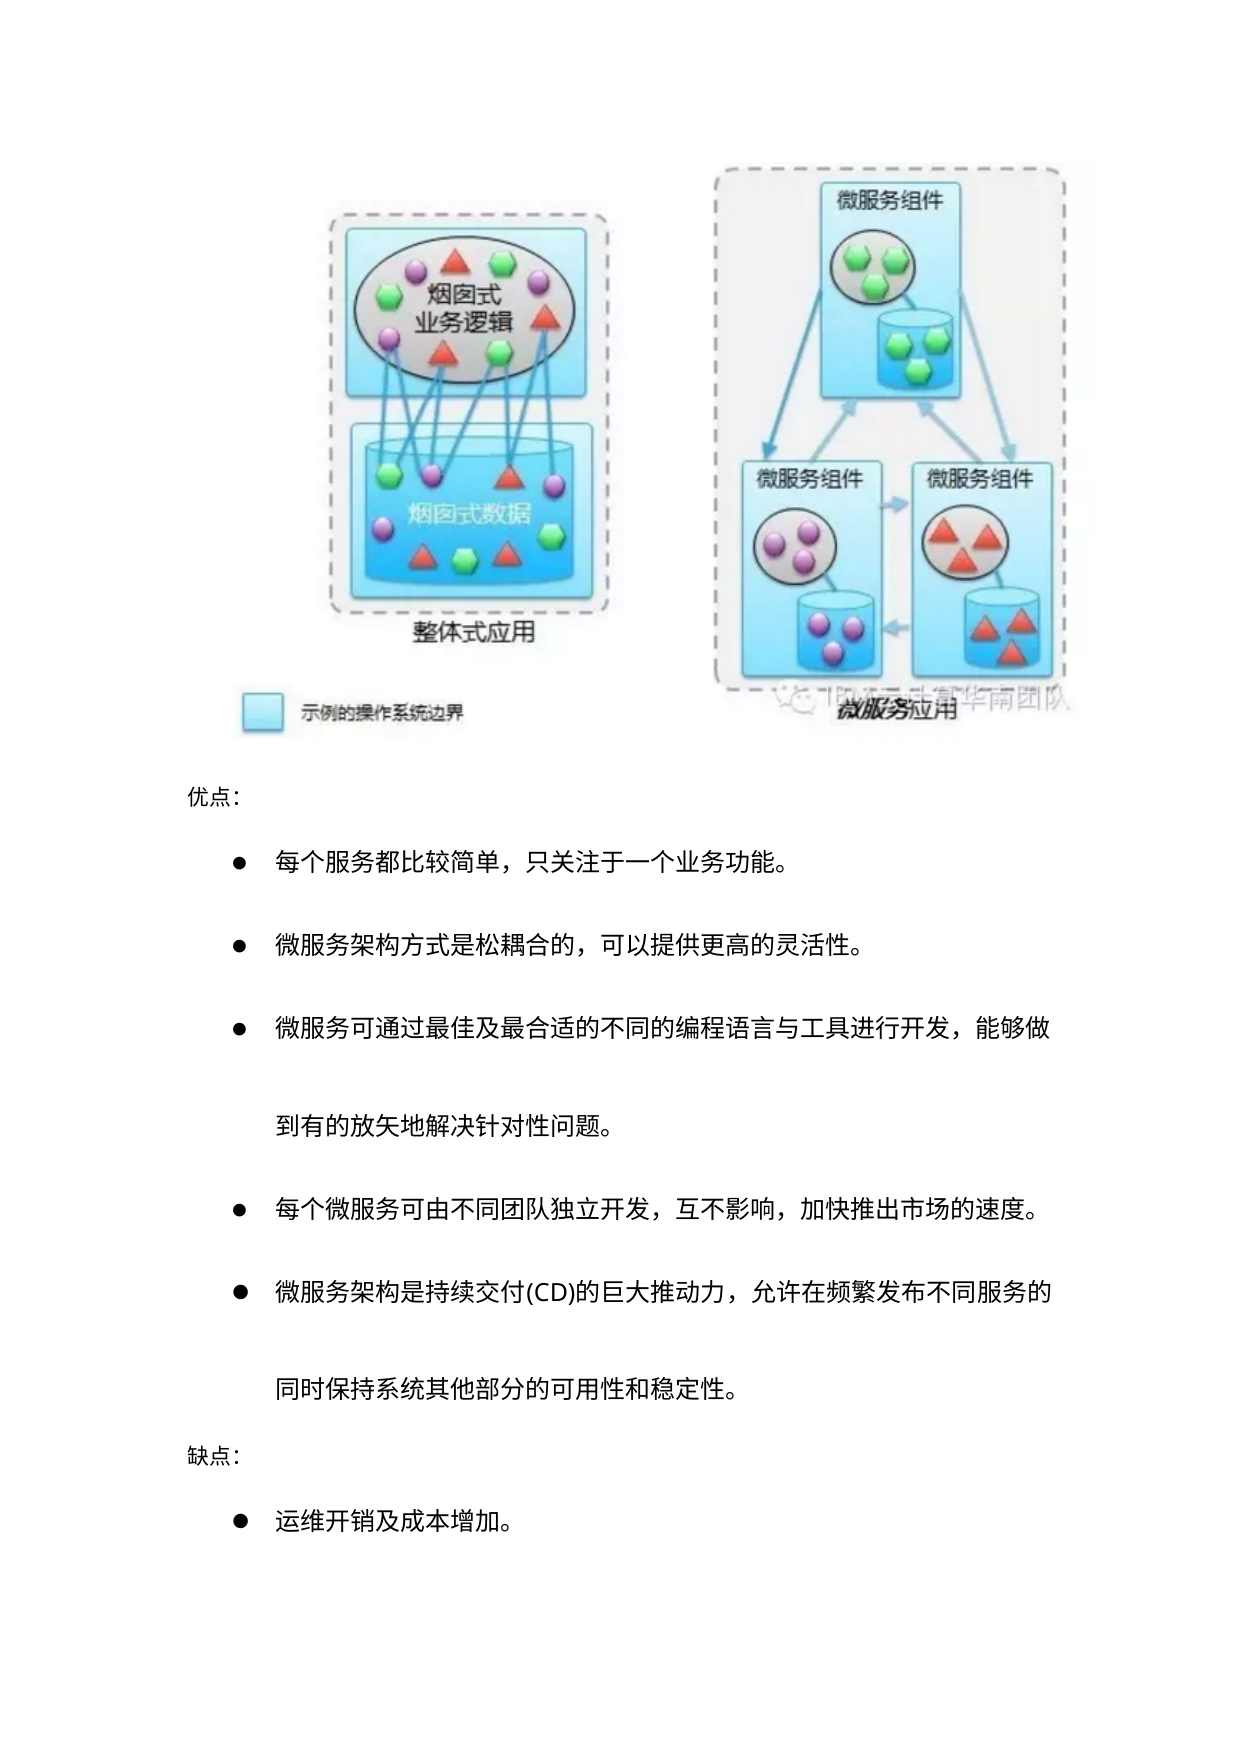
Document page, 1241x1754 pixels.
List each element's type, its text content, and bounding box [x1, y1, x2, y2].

list 每个微服务可由不同团队独立开发，互不影响，加快推出市场的速度。 [231, 1175, 1053, 1240]
picture [231, 162, 1097, 752]
text 缺点： [187, 1438, 1053, 1471]
text 优点： [187, 779, 1053, 812]
list 微服务架构方式是松耦合的，可以提供更高的灵活性。 [231, 911, 1053, 976]
list 每个服务都比较简单，只关注于一个业务功能。 [231, 828, 1053, 893]
list 运维开销及成本增加。 [231, 1487, 1053, 1552]
list 微服务可通过最佳及最合适的不同的编程语言与工具进行开发，能够做到有的放矢地解决针对性问题。 [231, 994, 1053, 1157]
list 微服务架构是持续交付(CD)的巨大推动力，允许在频繁发布不同服务的同时保持系统其他部分的可用性和稳定性。 [231, 1258, 1053, 1420]
